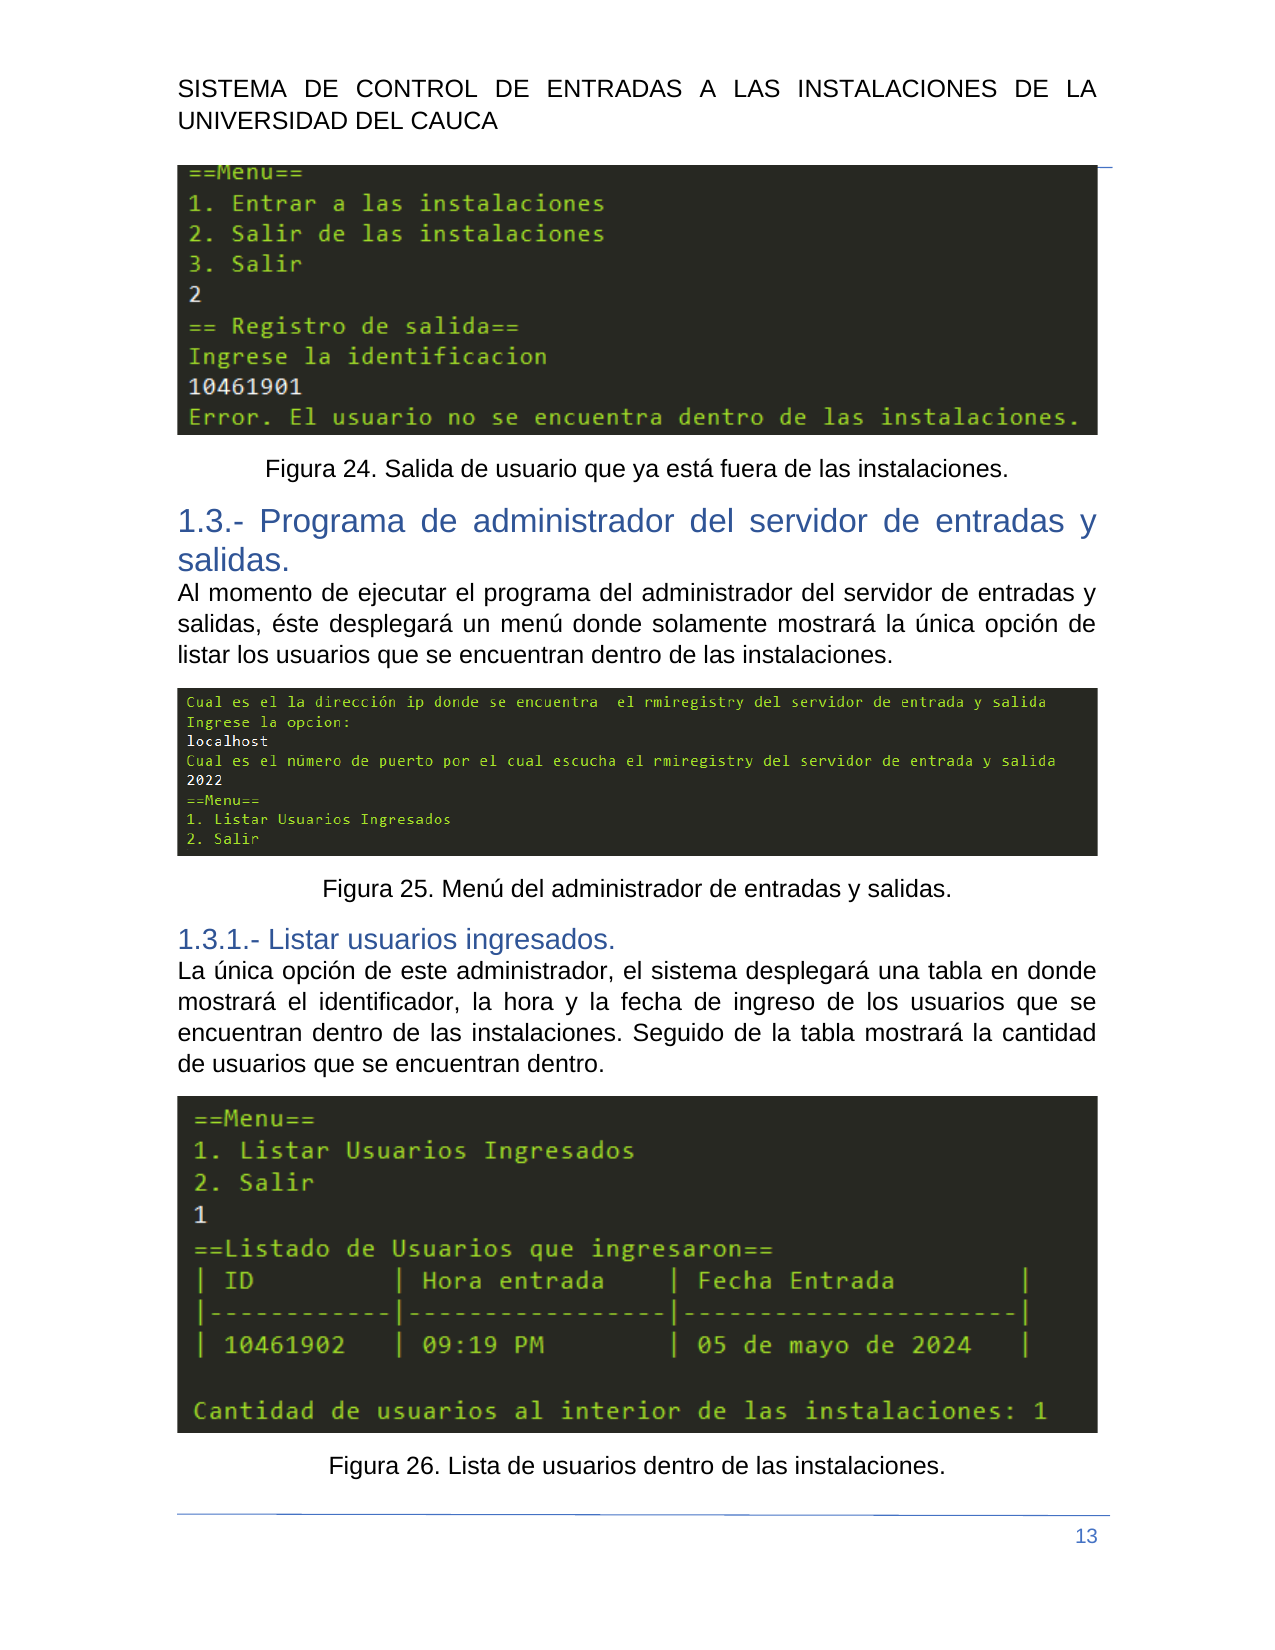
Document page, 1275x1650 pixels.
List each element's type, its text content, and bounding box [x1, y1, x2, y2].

text La única opción de este administrador, el sistema desplegará una tabla en donde mostrará el identificador, la hora y la fecha de ingreso de los usuarios que se encuentran dentro de las instalaciones. Seguido de la tabla mostrará la cantidad de usuarios que se encuentran dentro. [177, 956, 1098, 1078]
text Figura 26. Lista de usuarios dentro de las instalaciones. [177, 1451, 1098, 1480]
picture [177, 688, 1098, 856]
picture [177, 1096, 1098, 1433]
picture [177, 165, 1098, 435]
text Figura 24. Salida de usuario que ya está fuera de las instalaciones. [177, 454, 1098, 482]
subtitle 1.3.- Programa de administrador del servidor de entradas y salidas. [177, 501, 1098, 578]
text Al momento de ejecutar el programa del administrador del servidor de entradas y salidas, éste desplegará un menú donde solamente mostrará la única opción de listar los usuarios que se encuentran dentro de las instalaciones. [177, 578, 1098, 669]
subtitle 1.3.1.- Listar usuarios ingresados. [177, 922, 1098, 956]
text Figura 25. Menú del administrador de entradas y salidas. [177, 874, 1098, 903]
